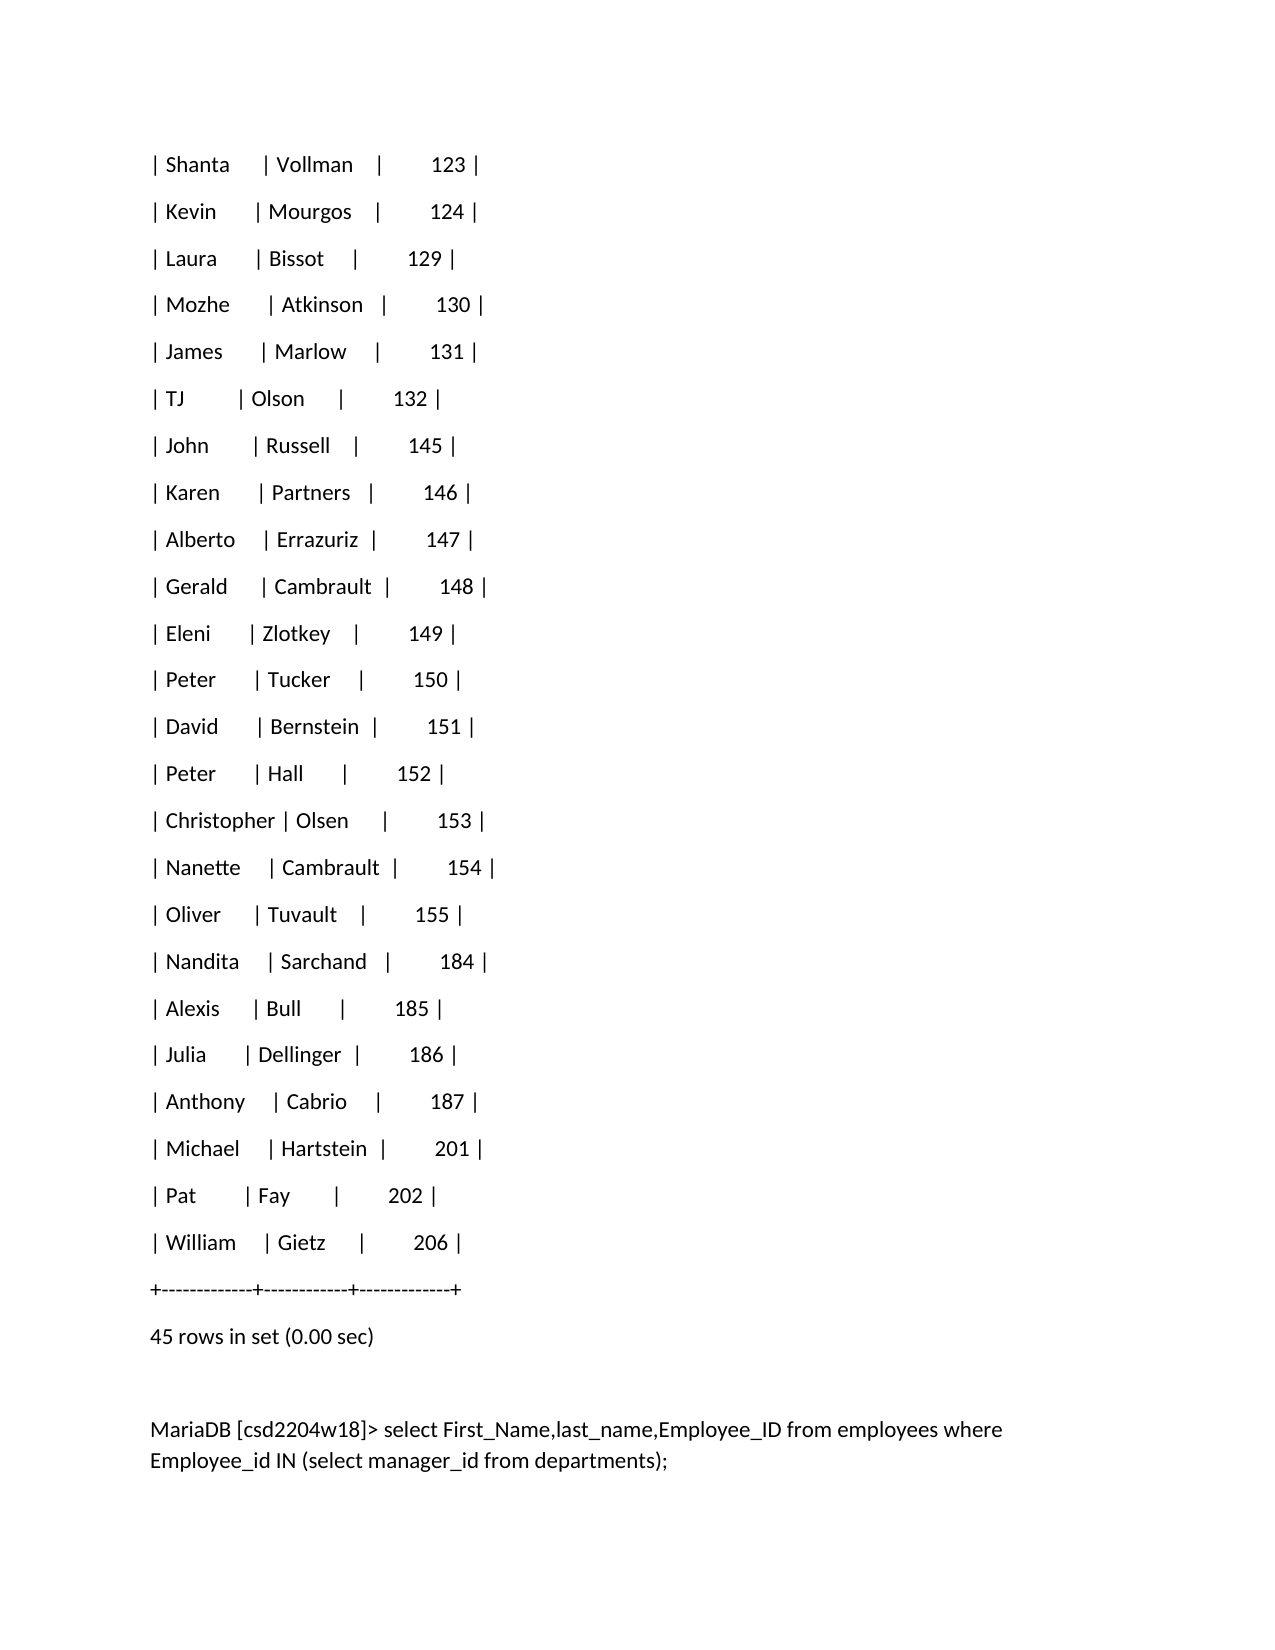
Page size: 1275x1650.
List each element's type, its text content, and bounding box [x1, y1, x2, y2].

text | William | Gietz | 206 | [150, 1228, 1125, 1256]
text | TJ | Olson | 132 | [150, 384, 1125, 412]
text | Pat | Fay | 202 | [150, 1181, 1125, 1209]
text | Julia | Dellinger | 186 | [150, 1041, 1125, 1069]
text | Mozhe | Atkinson | 130 | [150, 291, 1125, 319]
text | Oliver | Tuvault | 155 | [150, 900, 1125, 928]
text | Alberto | Errazuriz | 147 | [150, 525, 1125, 553]
text | David | Bernstein | 151 | [150, 712, 1125, 741]
text | Eleni | Zlotkey | 149 | [150, 619, 1125, 647]
text | Shanta | Vollman | 123 | [150, 150, 1125, 178]
text 45 rows in set (0.00 sec) [150, 1322, 1125, 1350]
text | Gerald | Cambrault | 148 | [150, 572, 1125, 600]
text | Nanette | Cambrault | 154 | [150, 853, 1125, 881]
text | James | Marlow | 131 | [150, 337, 1125, 366]
text | Laura | Bissot | 129 | [150, 244, 1125, 272]
text | Michael | Hartstein | 201 | [150, 1134, 1125, 1162]
text | Karen | Partners | 146 | [150, 478, 1125, 506]
text | Anthony | Cabrio | 187 | [150, 1087, 1125, 1116]
text | Peter | Tucker | 150 | [150, 666, 1125, 694]
text | Alexis | Bull | 185 | [150, 994, 1125, 1022]
text | Kevin | Mourgos | 124 | [150, 197, 1125, 225]
text | Peter | Hall | 152 | [150, 759, 1125, 787]
text +-------------+------------+-------------+ [150, 1275, 1125, 1303]
text MariaDB [csd2204w18]> select First_Name,last_name,Employee_ID from employees where Employee_id IN (select manager_id from departments); [150, 1416, 1125, 1474]
text | Nandita | Sarchand | 184 | [150, 947, 1125, 975]
text | Christopher | Olsen | 153 | [150, 806, 1125, 834]
text | John | Russell | 145 | [150, 431, 1125, 459]
